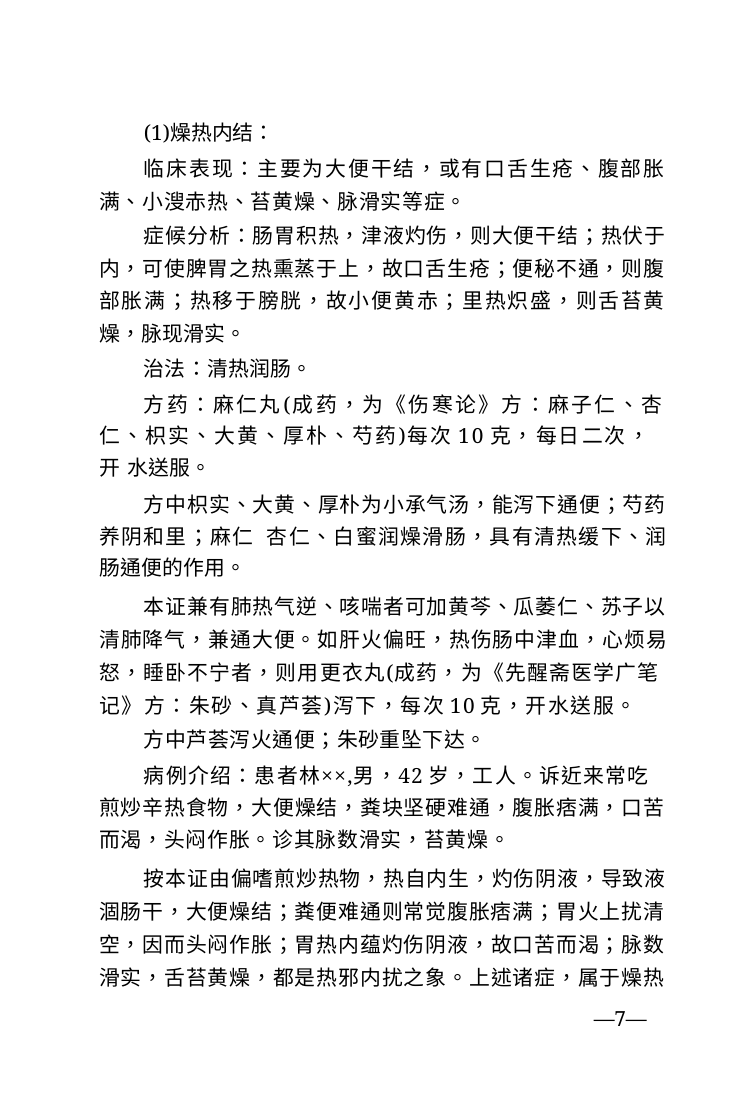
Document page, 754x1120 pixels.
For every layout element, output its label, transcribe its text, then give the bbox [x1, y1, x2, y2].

text 治法：清热润肠。 [144, 356, 669, 381]
text 症候分析：肠胃积热，津液灼伤，则大便干结；热伏于 内，可使脾胃之热熏蒸于上，故口舌生疮；便秘不通，则腹 部胀满；热移于膀胱，故小便黄赤；里热炽盛，则舌苔黄 燥，脉现滑实。 [99, 221, 667, 348]
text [99, 864, 667, 992]
text 本证兼有肺热气逆、咳喘者可加黄芩、瓜萎仁、苏子以 清肺降气，兼通大便。如肝火偏旺，热伤肠中津血，心烦易 怒，睡卧不宁者，则用更衣丸(成药，为《先醒斋医学广笔 记》方：朱砂、真芦荟)泻下，每次10克，开水送服。 [99, 592, 668, 719]
text 临床表现：主要为大便干结，或有口舌生疮、腹部胀 满、小溲赤热、苔黄燥、脉滑实等症。 [99, 154, 667, 215]
text 方中枳实、大黄、厚朴为小承气汤，能泻下通便；芍药 养阴和里；麻仁 杏仁、白蜜润燥滑肠，具有清热缓下、润 肠通便的作用。 [99, 490, 667, 582]
text 方药：麻仁丸(成药，为《伤寒论》方：麻子仁、杏 仁、枳实、大黄、厚朴、芍药)每次10克，每日二次，开 水送服。 [99, 390, 669, 481]
text (1)燥热内结： [144, 119, 669, 145]
text 方中芦荟泻火通便；朱砂重坠下达。 [144, 727, 669, 753]
text 病例介绍：患者林××,男，42岁，工人。诉近来常吃 煎炒辛热食物，大便燥结，粪块坚硬难通，腹胀痞满，口苦 而渴，头闷作胀。诊其脉数滑实，苔黄燥。 [99, 761, 667, 853]
